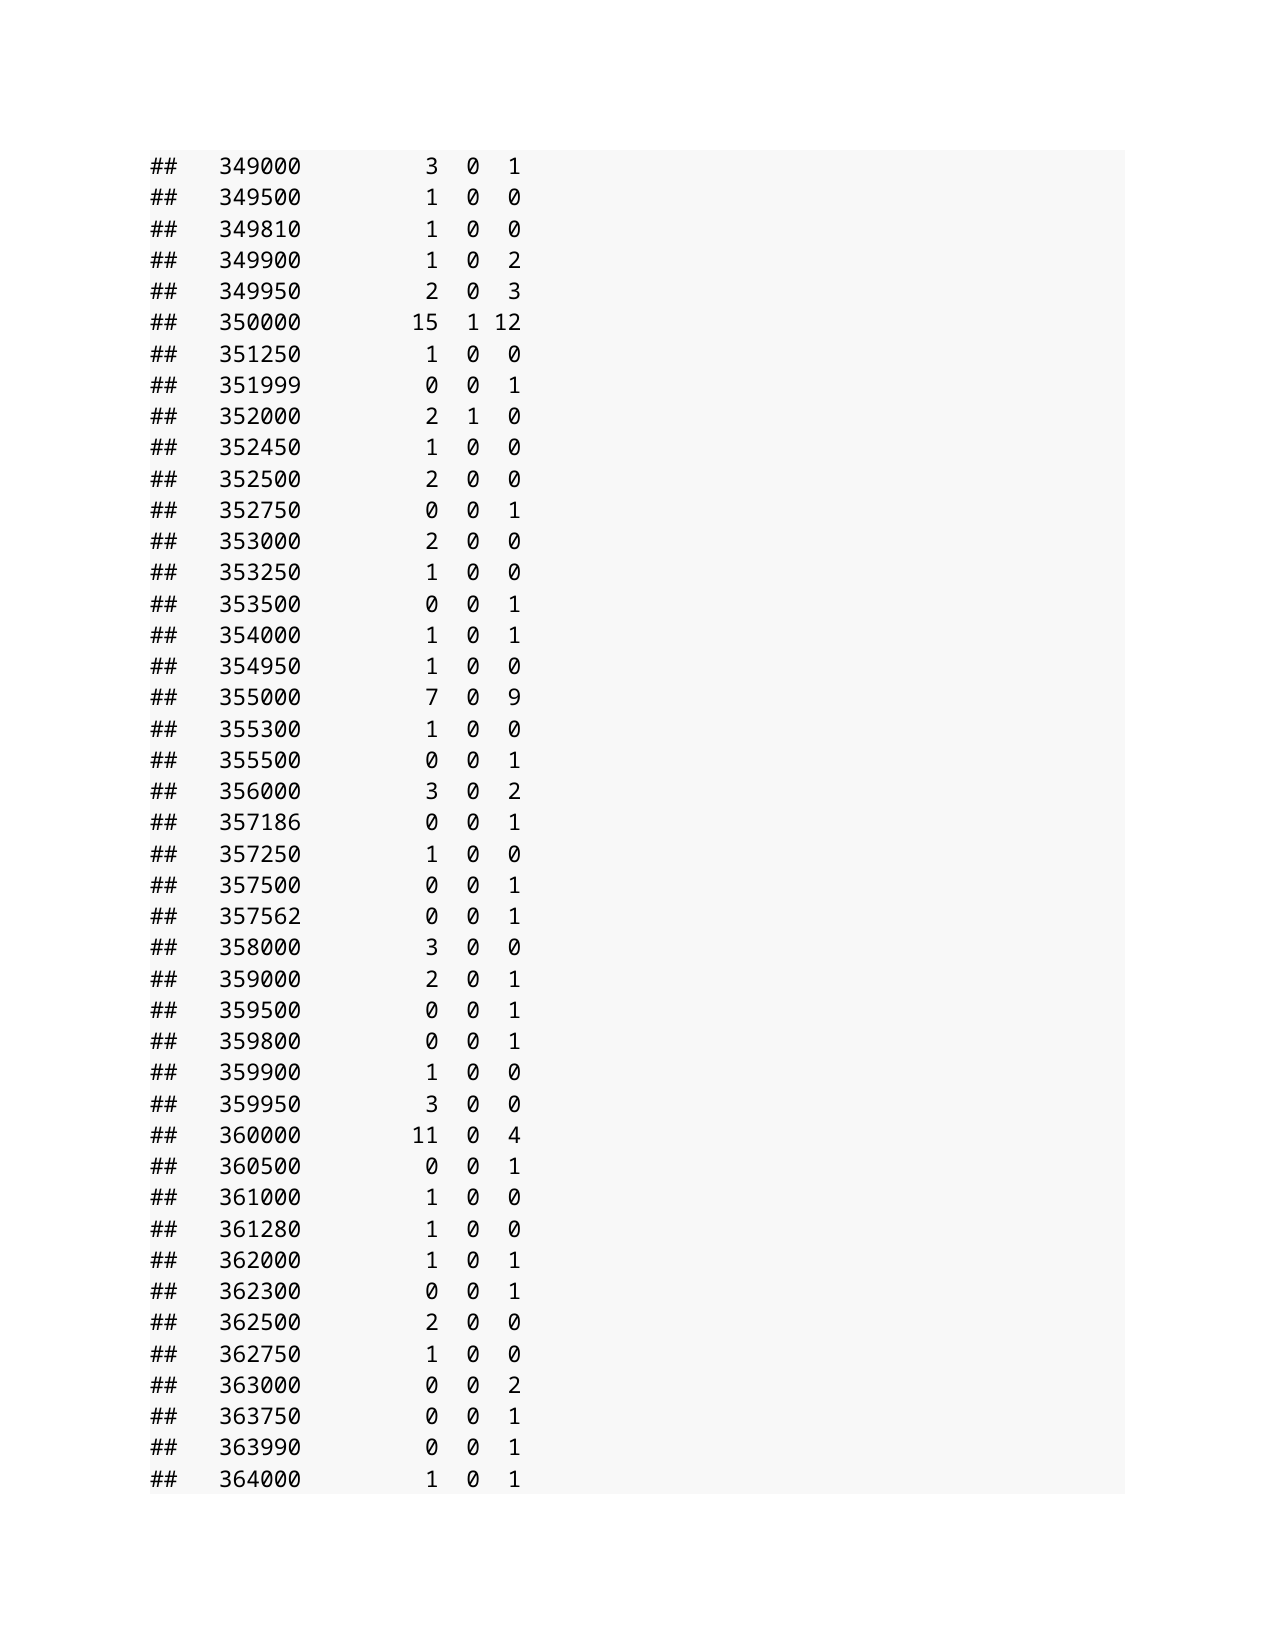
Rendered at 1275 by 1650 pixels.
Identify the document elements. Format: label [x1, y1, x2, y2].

text [150, 150, 1125, 1494]
